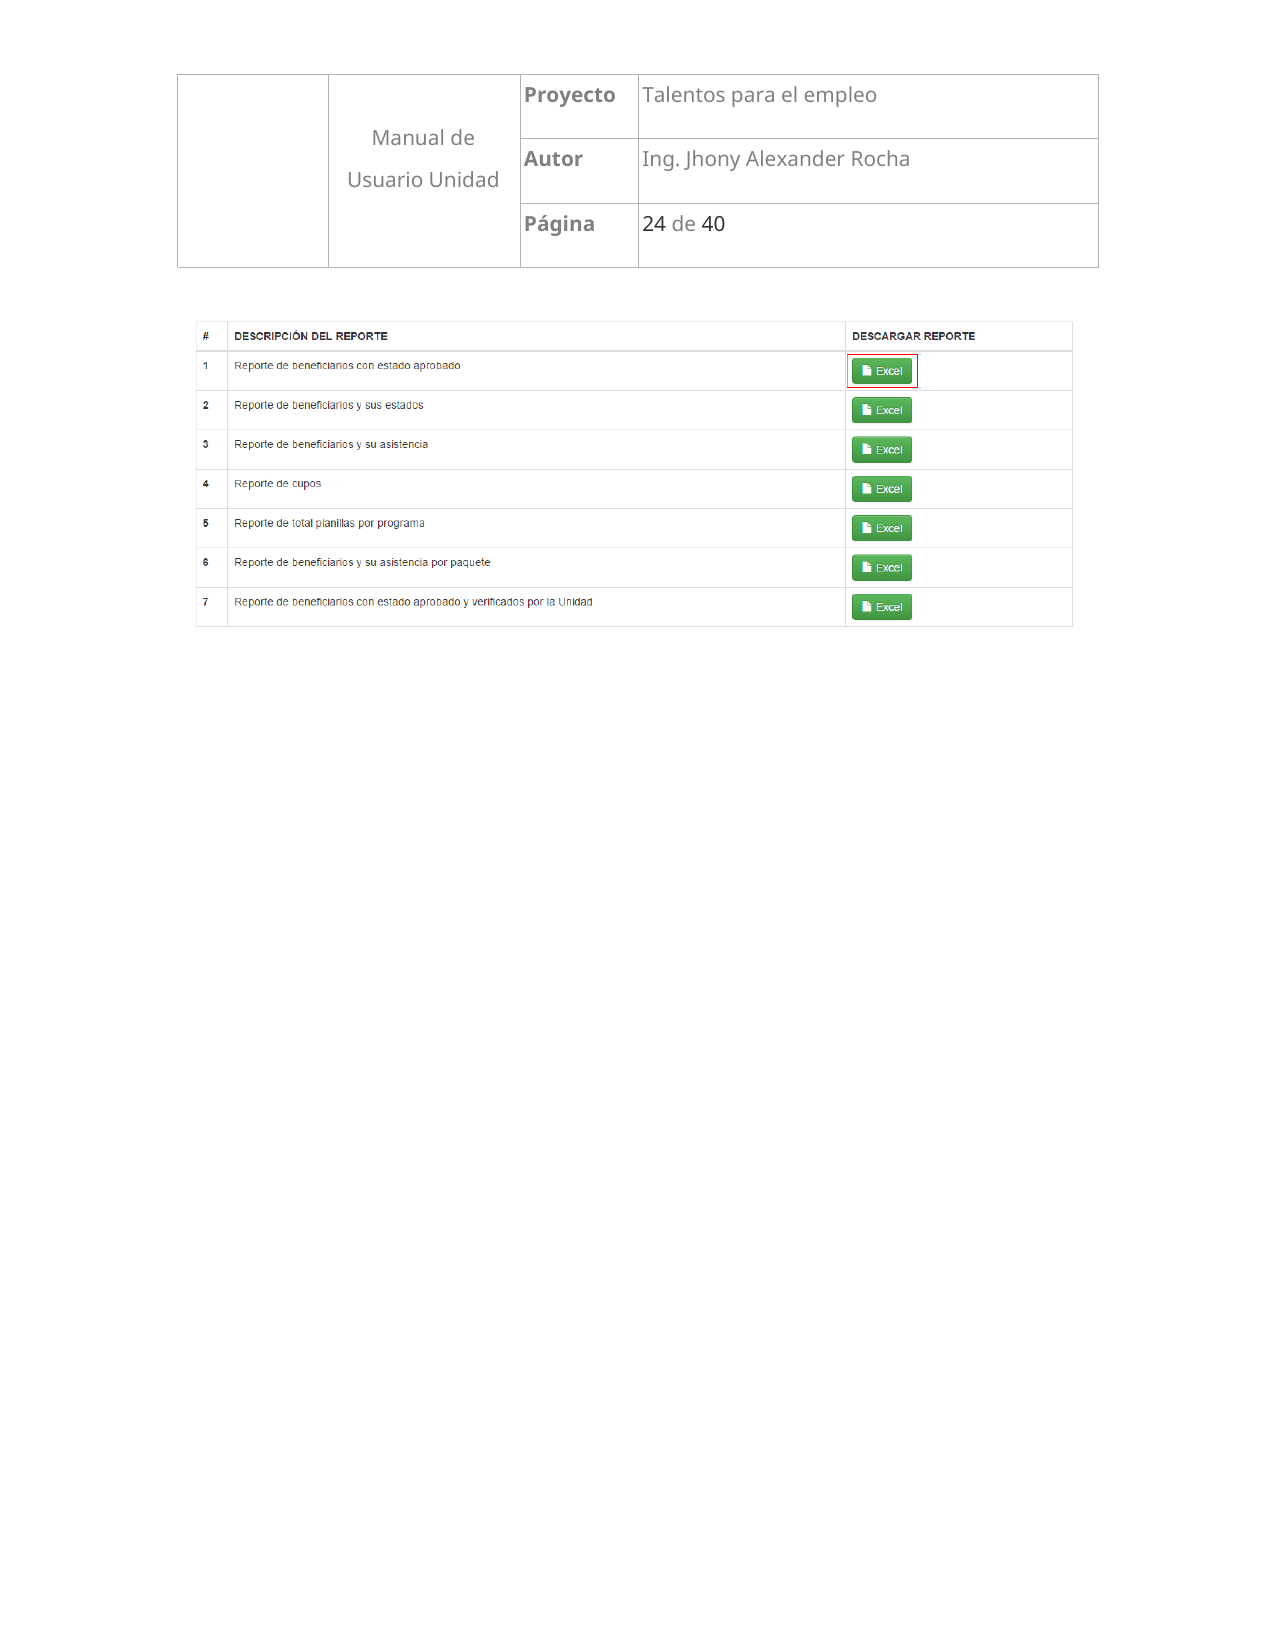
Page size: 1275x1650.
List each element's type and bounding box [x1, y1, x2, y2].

picture [190, 315, 1085, 632]
